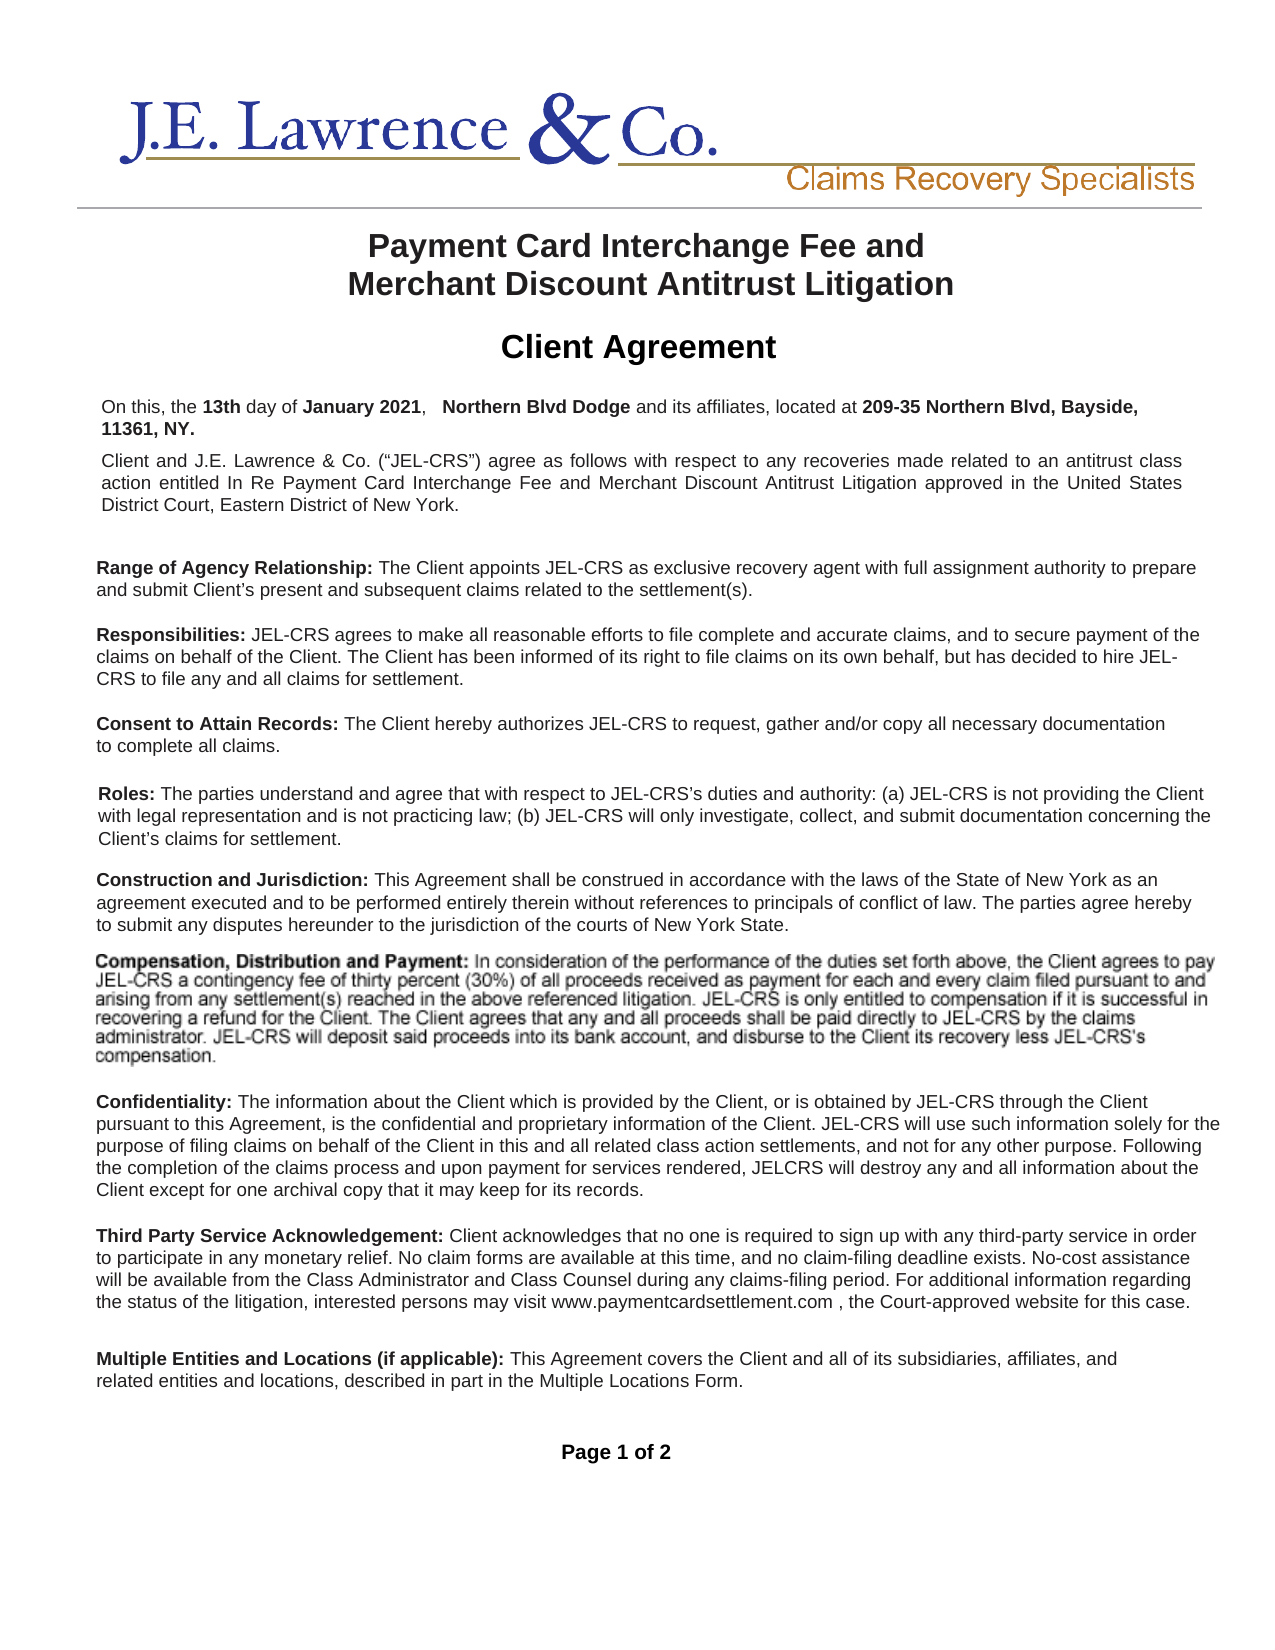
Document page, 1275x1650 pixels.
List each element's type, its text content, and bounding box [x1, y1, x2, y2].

picture [1041, 165, 1060, 190]
text Range of Agency Relationship: The Client appoints JEL-CRS as exclusive recovery agent with full assignment authority to prepare and submit Client’s present and subsequent claims related to the settlement(s). [96, 557, 1216, 601]
picture [670, 124, 703, 156]
text Roles: The parties understand and agree that with respect to JEL-CRS’s duties and authority: (a) JEL-CRS is not providing the Client with legal representation and is not practicing law; (b) JEL-CRS will only investigate, collect, and submit documentation concerning the Client’s claims for settlement. [98, 783, 1215, 849]
picture [1121, 172, 1138, 190]
text On this, the 13th day of January 2021, Northern Blvd Dodge and its affiliates, located at 209-35 Northern Blvd, Bayside, 11361, NY. [101, 396, 1183, 439]
picture [238, 101, 507, 150]
picture [1005, 172, 1031, 197]
text Confidentiality: The information about the Client which is provided by the Client, or is obtained by JEL-CRS through the Client pursuant to this Agreement, is the confidential and proprietary information of the Client. JEL-CRS will use such information solely for the purpose of filing claims on behalf of the Client in this and all related class action settlements, and not for any other purpose. Following the completion of the claims process and upon payment for services rendered, JELCRS will destroy any and all information about the Client except for one archival copy that it may keep for its records. [96, 1091, 1223, 1201]
picture [95, 954, 1215, 1067]
text Third Party Service Acknowledgement: Client acknowledges that no one is required to sign up with any third-party service in order to participate in any monetary relief. No claim forms are available at this time, and no claim-filing deadline exists. No-cost assistance will be available from the Class Administrator and Class Counsel during any claims-filing period. For additional information regarding the status of the litigation, interested persons may visit www.paymentcardsettlement.com , the Court-approved website for this case. [96, 1225, 1206, 1313]
picture [1154, 166, 1194, 190]
text Page 1 of 2 [215, 1439, 1017, 1463]
text Client Agreement [39, 327, 1237, 365]
picture [817, 172, 834, 190]
text Construction and Jurisdiction: This Agreement shall be construed in accordance with the laws of the State of New York as an agreement executed and to be performed entirely therein without references to principals of conflict of law. The parties agree hereby to submit any disputes hereunder to the jurisdiction of the courts of New York State. [96, 869, 1196, 935]
text Responsibilities: JEL-CRS agrees to make all reasonable efforts to file complete and accurate claims, and to secure payment of the claims on behalf of the Client. The Client has been informed of its right to file claims on its own behalf, but has decided to hire JEL-CRS to file any and all claims for settlement. [96, 624, 1201, 690]
text Multiple Entities and Locations (if applicable): This Agreement covers the Client and all of its subsidiaries, affiliates, and related entities and locations, described in part in the Multiple Locations Form. [96, 1347, 1163, 1391]
picture [787, 165, 809, 190]
text Consent to Attain Records: The Client hereby authorizes JEL-CRS to request, gather and/or copy all necessary documentation to complete all claims. [96, 713, 1169, 757]
text Client and J.E. Lawrence & Co. (“JEL-CRS”) agree as follows with respect to any recoveries made related to an antitrust class action entitled In Re Payment Card Interchange Fee and Merchant Discount Antitrust Litigation approved in the United States District Court, Eastern District of New York. [101, 450, 1183, 516]
picture [1063, 166, 1119, 196]
picture [843, 172, 884, 190]
text Payment Card Interchange Fee and Merchant Discount Antitrust Litigation [64, 226, 1237, 303]
